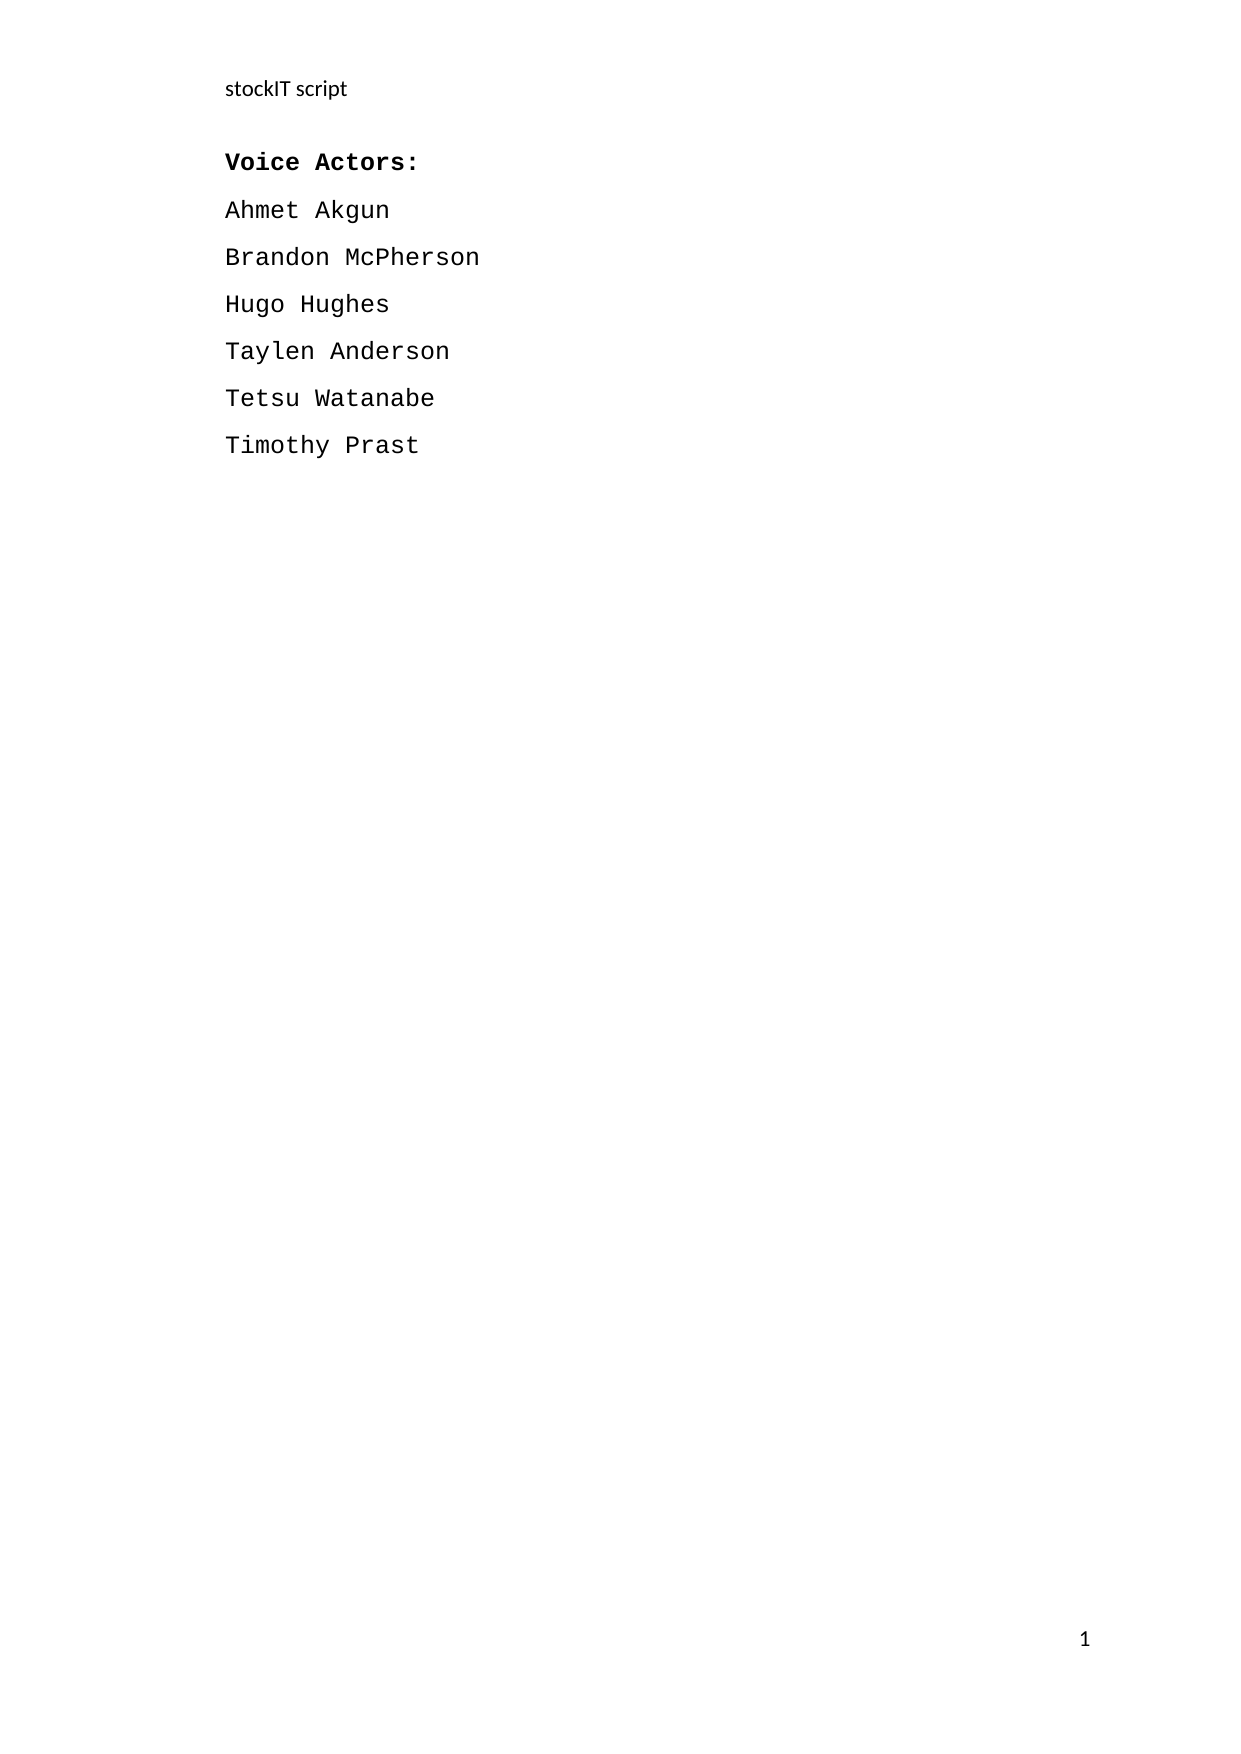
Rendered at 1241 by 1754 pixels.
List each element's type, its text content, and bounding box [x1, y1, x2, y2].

text Voice Actors: [225, 150, 1090, 178]
text Timothy Prast [225, 433, 1090, 461]
text Tetsu Watanabe [225, 386, 1090, 414]
text Ahmet Akgun [225, 197, 1090, 226]
text Brandon McPherson [225, 244, 1090, 273]
text Hugo Hughes [225, 292, 1090, 320]
text Taylen Anderson [225, 339, 1090, 367]
